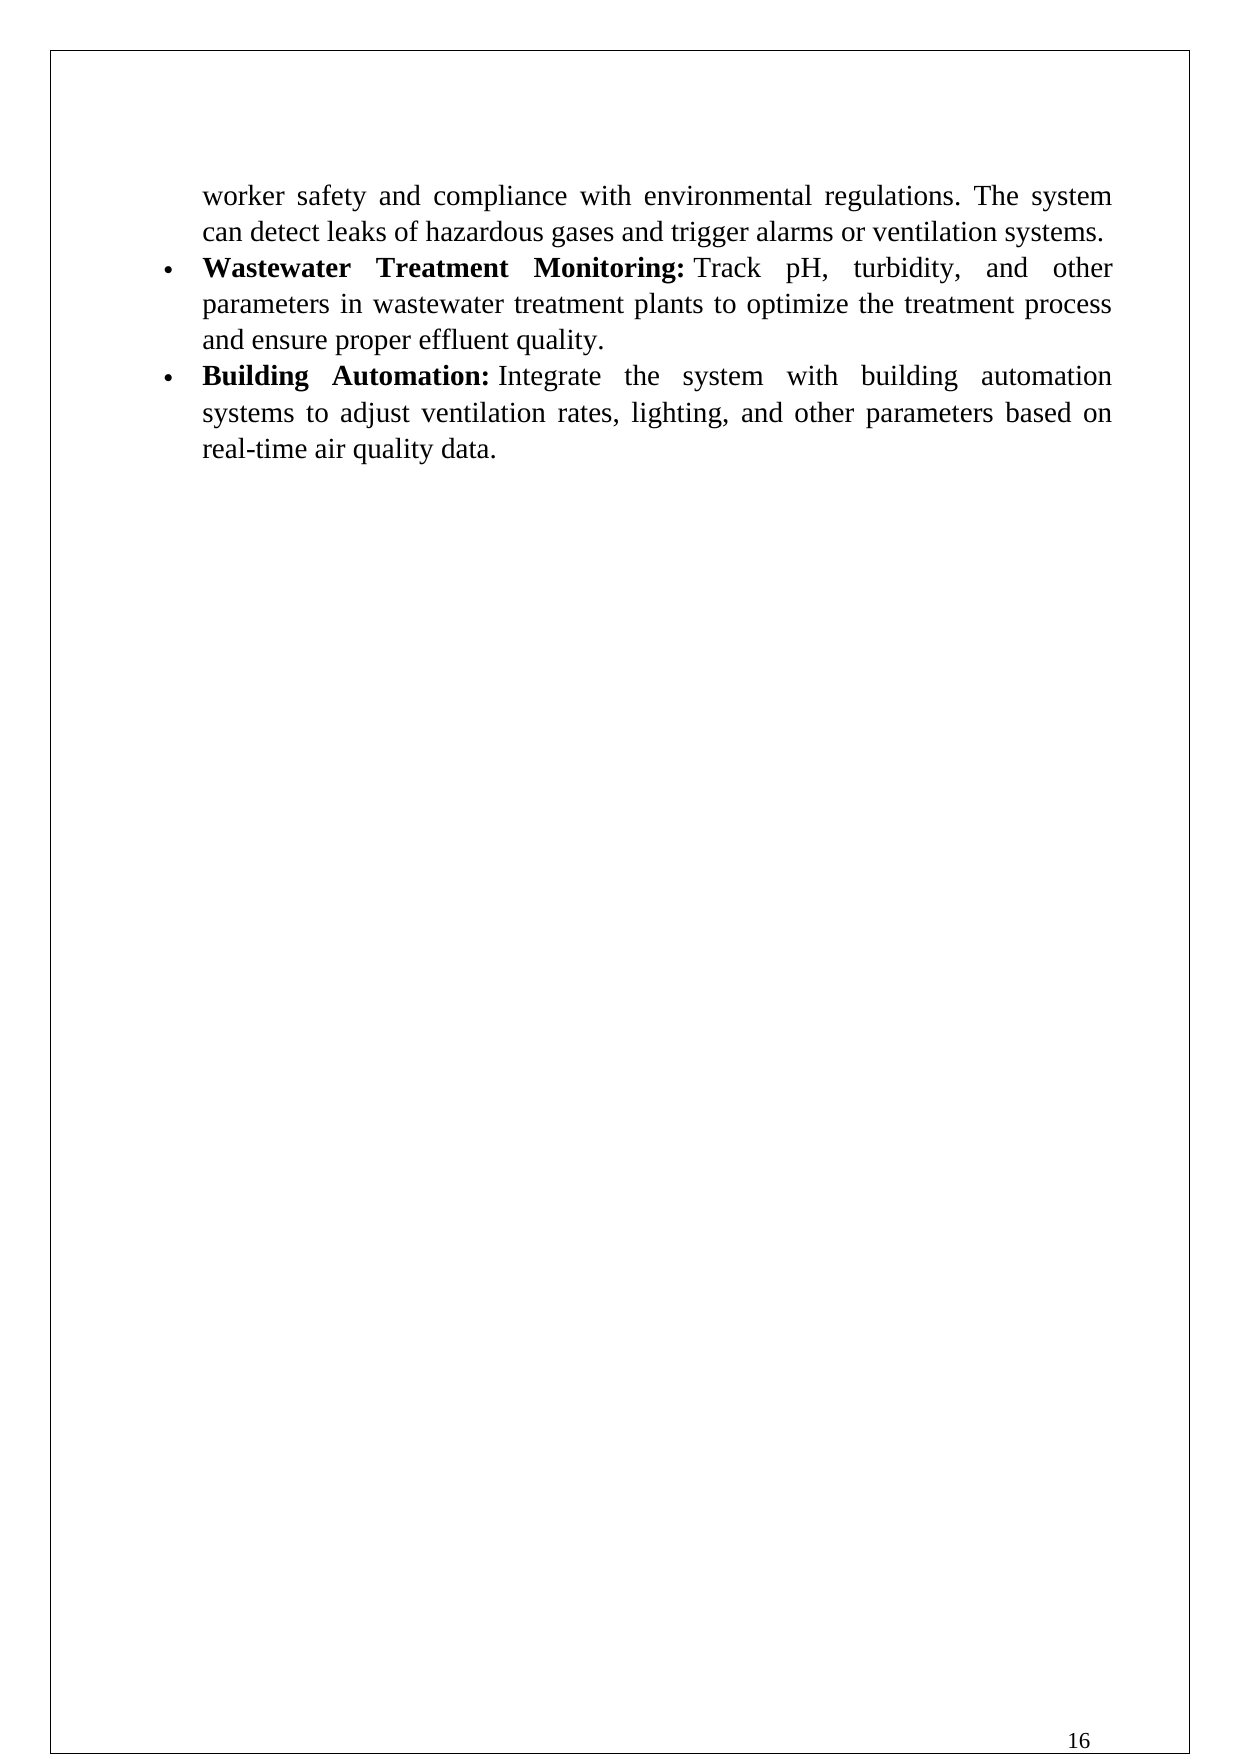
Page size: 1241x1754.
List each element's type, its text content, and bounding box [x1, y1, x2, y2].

list Wastewater Treatment Monitoring: Track pH, turbidity, and other parameters in wastewater treatment plants to optimize the treatment process and ensure proper effluent quality. [164, 250, 1113, 356]
list Building Automation: Integrate the system with building automation systems to adjust ventilation rates, lighting, and other parameters based on real-time air quality data. [164, 358, 1113, 464]
text worker safety and compliance with environmental regulations. The system can detect leaks of hazardous gases and trigger alarms or ventilation systems. [202, 178, 1113, 247]
